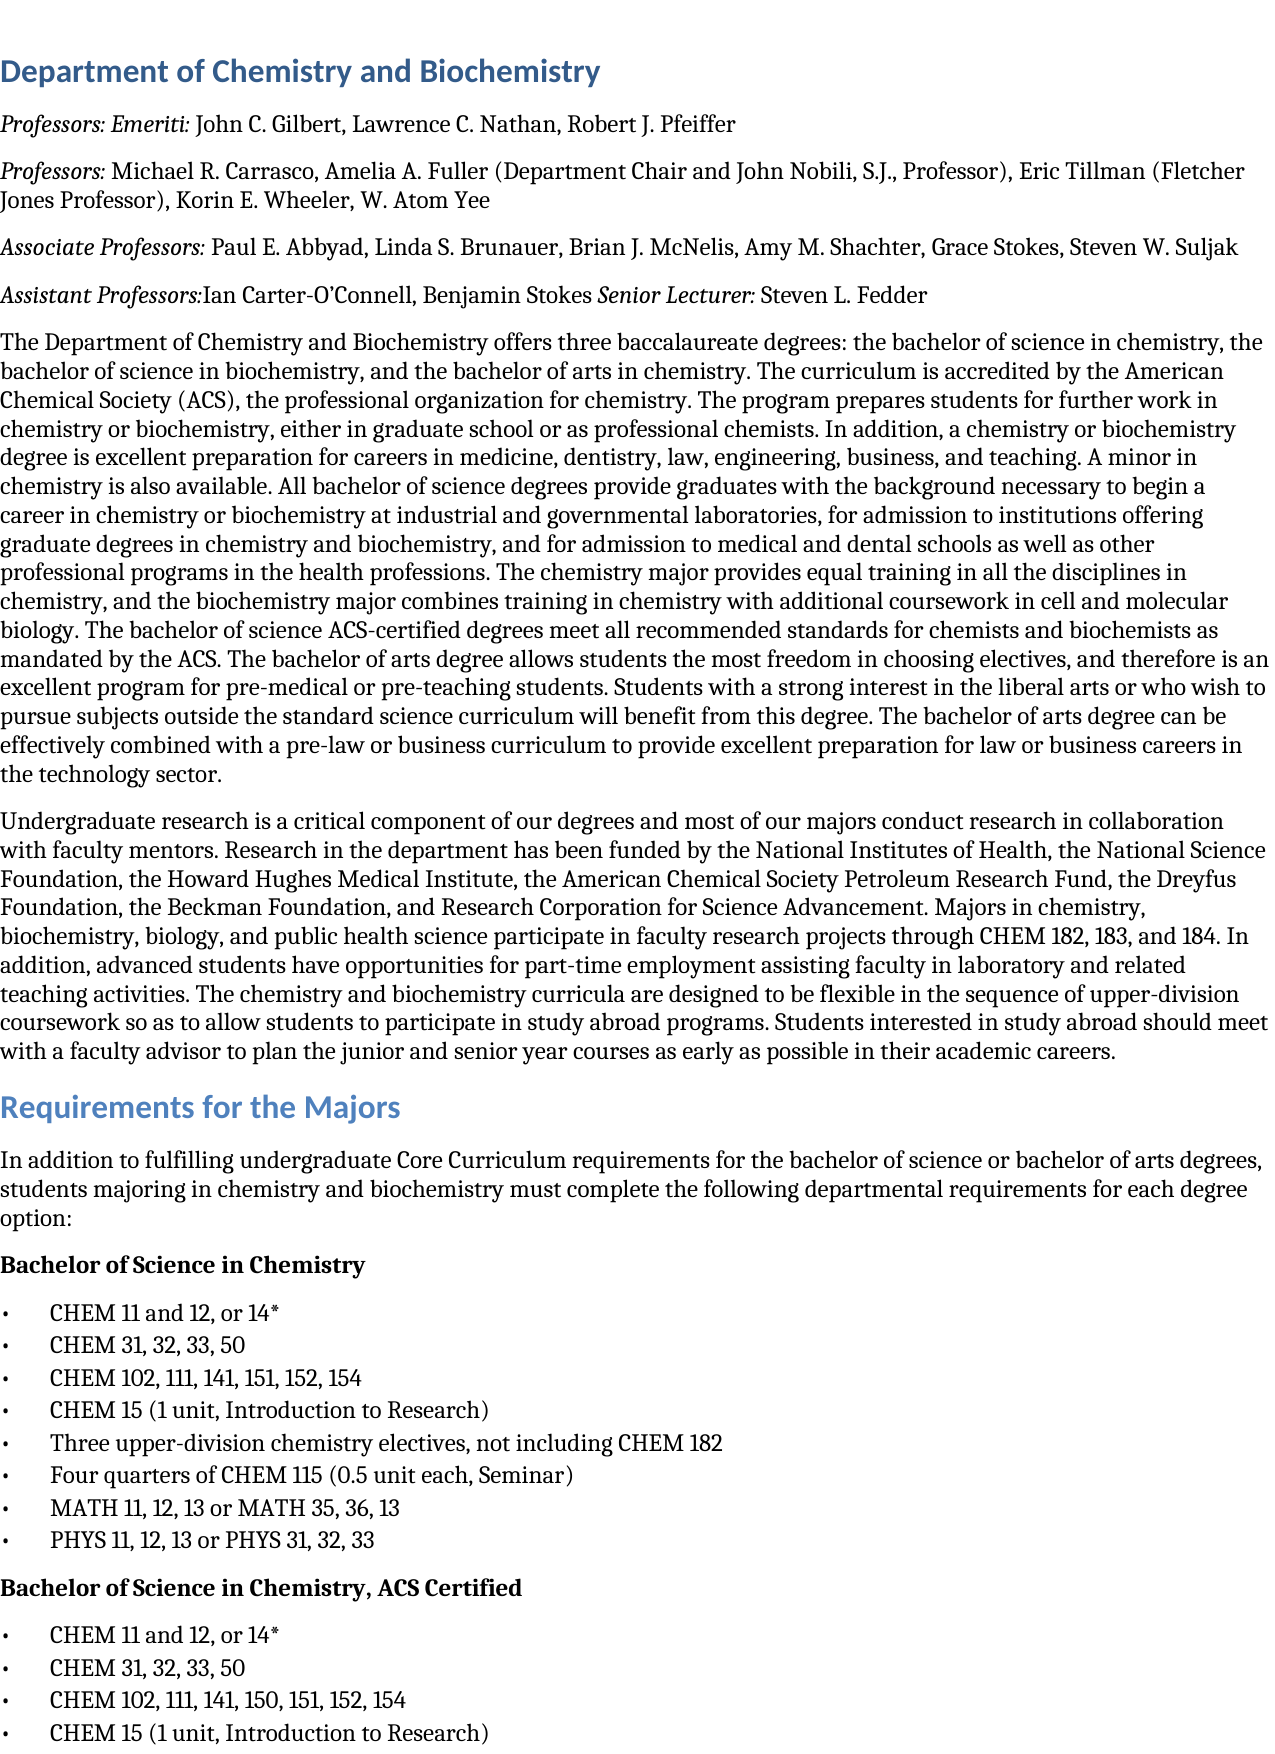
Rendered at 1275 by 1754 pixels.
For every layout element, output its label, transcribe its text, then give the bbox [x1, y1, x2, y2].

text Associate Professors: Paul E. Abbyad, Linda S. Brunauer, Brian J. McNelis, Amy M. Shachter, Grace Stokes, Steven W. Suljak [0, 233, 1275, 262]
list MATH 11, 12, 13 or MATH 35, 36, 13 [0, 1493, 1275, 1522]
list CHEM 31, 32, 33, 50 [0, 1653, 1275, 1682]
subtitle Requirements for the Majors [0, 1087, 1275, 1127]
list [0, 1718, 1275, 1747]
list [0, 1461, 1275, 1490]
subtitle Department of Chemistry and Biochemistry [0, 50, 1275, 91]
text Bachelor of Science in Chemistry, ACS Certified [0, 1573, 1275, 1602]
text Undergraduate research is a critical component of our degrees and most of our majors conduct research in collaboration with faculty mentors. Research in the department has been funded by the National Institutes of Health, the National Science Foundation, the Howard Hughes Medical Institute, the American Chemical Society Petroleum Research Fund, the Dreyfus Foundation, the Beckman Foundation, and Research Corporation for Science Advancement. Majors in chemistry, biochemistry, biology, and public health science participate in faculty research projects through CHEM 182, 183, and 184. In addition, advanced students have opportunities for part-time employment assisting faculty in laboratory and related teaching activities. The chemistry and biochemistry curricula are designed to be flexible in the sequence of upper-division coursework so as to allow students to participate in study abroad programs. Students interested in study abroad should meet with a faculty advisor to plan the junior and senior year courses as early as possible in their academic careers. [0, 807, 1275, 1066]
text The Department of Chemistry and Biochemistry offers three baccalaureate degrees: the bachelor of science in chemistry, the bachelor of science in biochemistry, and the bachelor of arts in chemistry. The curriculum is accredited by the American Chemical Society (ACS), the professional organization for chemistry. The program prepares students for further work in chemistry or biochemistry, either in graduate school or as professional chemists. In addition, a chemistry or biochemistry degree is excellent preparation for careers in medicine, dentistry, law, engineering, business, and teaching. A minor in chemistry is also available. All bachelor of science degrees provide graduates with the background necessary to begin a career in chemistry or biochemistry at industrial and governmental laboratories, for admission to institutions offering graduate degrees in chemistry and biochemistry, and for admission to medical and dental schools as well as other professional programs in the health professions. The chemistry major provides equal training in all the disciplines in chemistry, and the biochemistry major combines training in chemistry with additional coursework in cell and molecular biology. The bachelor of science ACS-certified degrees meet all recommended standards for chemists and biochemists as mandated by the ACS. The bachelor of arts degree allows students the most freedom in choosing electives, and therefore is an excellent program for pre-medical or pre-teaching students. Students with a strong interest in the liberal arts or who wish to pursue subjects outside the standard science curriculum will benefit from this degree. The bachelor of arts degree can be effectively combined with a pre-law or business curriculum to provide excellent preparation for law or business careers in the technology sector. [0, 328, 1275, 788]
list CHEM 15 (1 unit, Introduction to Research) [0, 1396, 1275, 1425]
text Professors: Michael R. Carrasco, Amelia A. Fuller (Department Chair and John Nobili, S.J., Professor), Eric Tillman (Fletcher Jones Professor), Korin E. Wheeler, W. Atom Yee [0, 157, 1275, 214]
list Three upper-division chemistry electives, not including CHEM 182 [0, 1428, 1275, 1457]
list CHEM 11 and 12, or 14* [0, 1298, 1275, 1327]
text Bachelor of Science in Chemistry [0, 1251, 1275, 1280]
list CHEM 102, 111, 141, 151, 152, 154 [0, 1363, 1275, 1392]
text In addition to fulfilling undergraduate Core Curriculum requirements for the bachelor of science or bachelor of arts degrees, students majoring in chemistry and biochemistry must complete the following departmental requirements for each degree option: [0, 1146, 1275, 1232]
list CHEM 102, 111, 141, 150, 151, 152, 154 [0, 1686, 1275, 1715]
list PHYS 11, 12, 13 or PHYS 31, 32, 33 [0, 1526, 1275, 1555]
list CHEM 11 and 12, or 14* [0, 1621, 1275, 1650]
text Professors: Emeriti: John C. Gilbert, Lawrence C. Nathan, Robert J. Pfeiffer [0, 109, 1275, 138]
text Assistant Professors:Ian Carter-O’Connell, Benjamin Stokes Senior Lecturer: Steven L. Fedder [0, 281, 1275, 309]
list CHEM 31, 32, 33, 50 [0, 1331, 1275, 1360]
